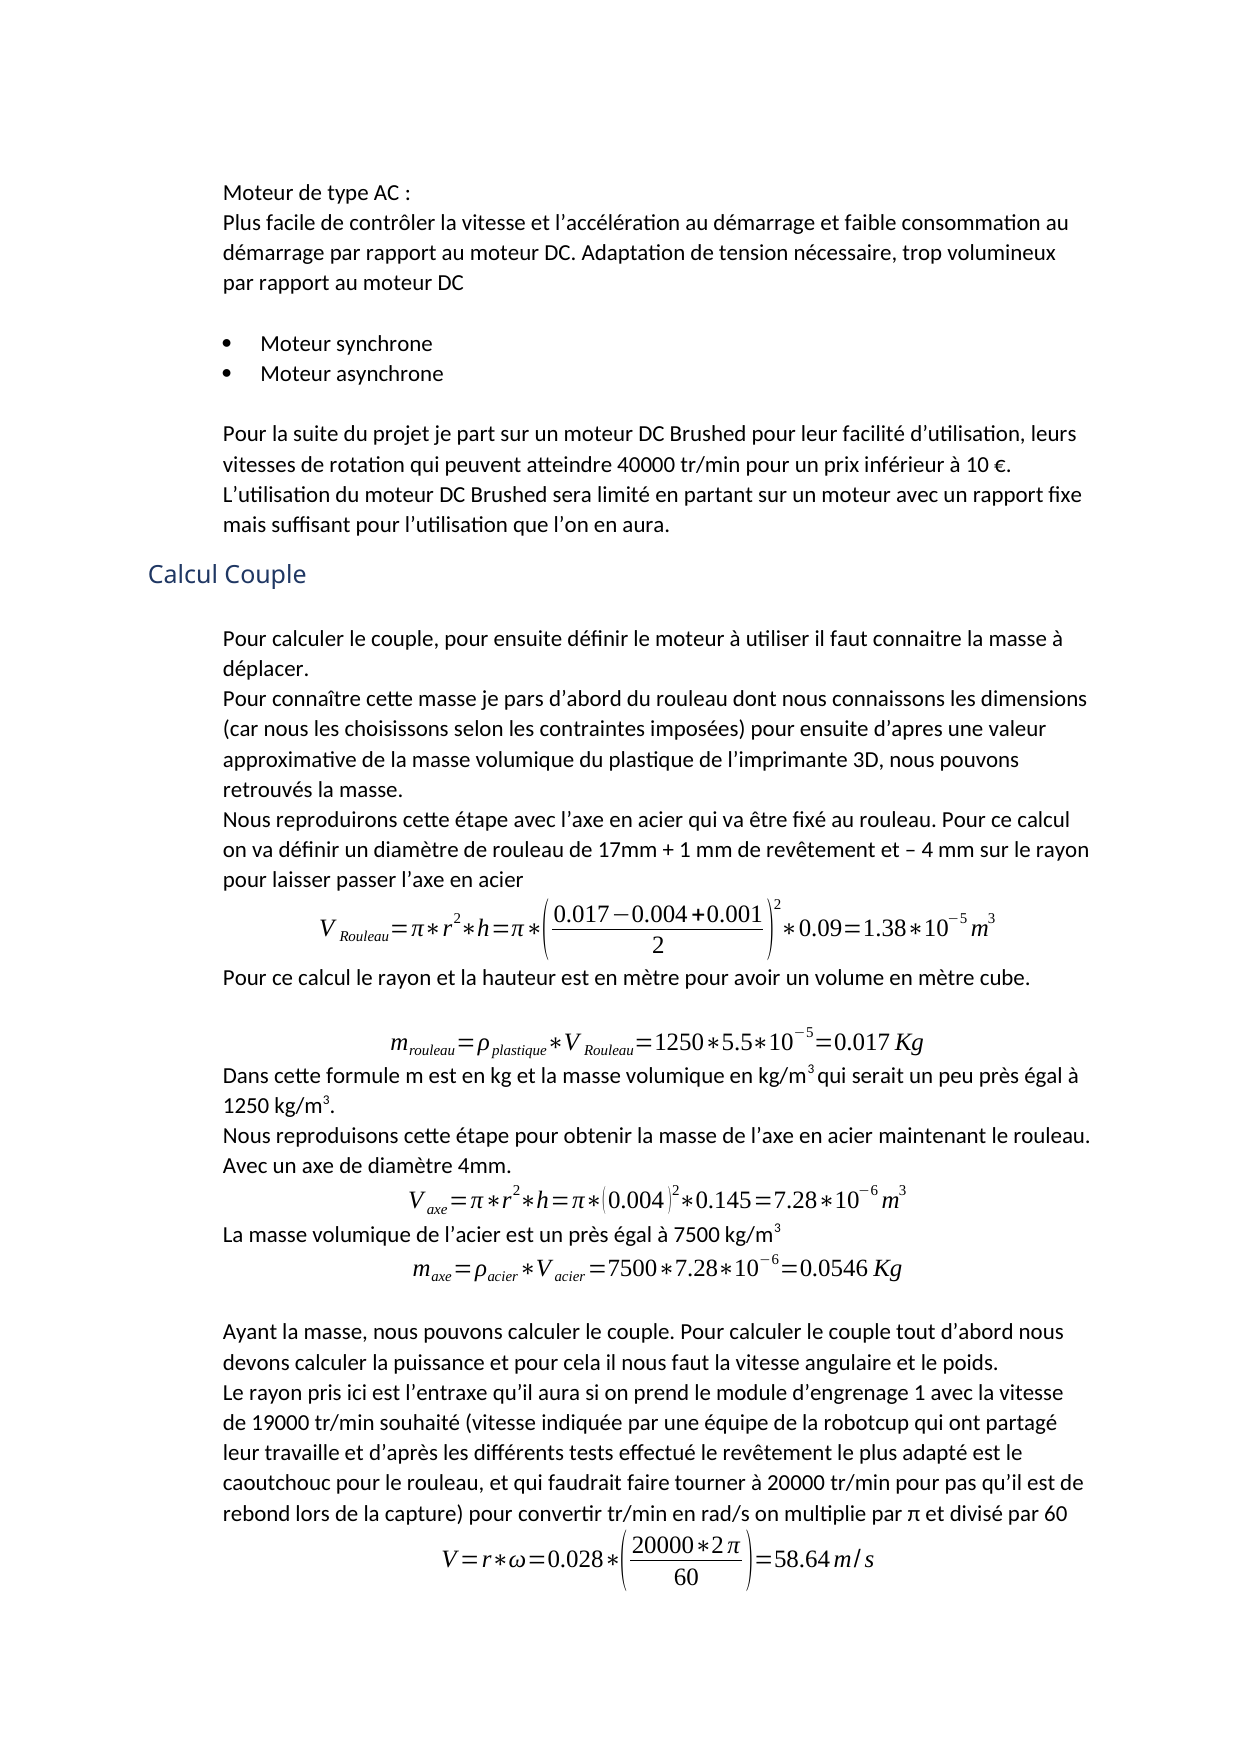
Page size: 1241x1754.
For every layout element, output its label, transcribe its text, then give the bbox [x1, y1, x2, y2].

list Pour connaître cette masse je pars d’abord du rouleau dont nous connaissons les dimensions (car nous les choisissons selon les contraintes imposées) pour ensuite d’apres une valeur approximative de la masse volumique du plastique de l’imprimante 3D, nous pouvons retrouvés la masse. [223, 684, 1093, 803]
subtitle Calcul Couple [148, 557, 1093, 591]
list Ayant la masse, nous pouvons calculer le couple. Pour calculer le couple tout d’abord nous devons calculer la puissance et pour cela il nous faut la vitesse angulaire et le poids. [223, 1317, 1093, 1376]
list L’utilisation du moteur DC Brushed sera limité en partant sur un moteur avec un rapport fixe mais suffisant pour l’utilisation que l’on en aura. [223, 480, 1093, 538]
list La masse volumique de l’acier est un près égal à 7500 kg/m3 [223, 1220, 1093, 1248]
list Pour calculer le couple, pour ensuite définir le moteur à utiliser il faut connaitre la masse à déplacer. [223, 624, 1093, 682]
list Moteur asynchrone [223, 359, 1093, 387]
list Le rayon pris ici est l’entraxe qu’il aura si on prend le module d’engrenage 1 avec la vitesse de 19000 tr/min souhaité (vitesse indiquée par une équipe de la robotcup qui ont partagé leur travaille et d’après les différents tests effectué le revêtement le plus adapté est le caoutchouc pour le rouleau, et qui faudrait faire tourner à 20000 tr/min pour pas qu’il est de rebond lors de la capture) pour convertir tr/min en rad/s on multiplie par π et divisé par 60 [223, 1378, 1093, 1527]
list Nous reproduirons cette étape avec l’axe en acier qui va être fixé au rouleau. Pour ce calcul on va définir un diamètre de rouleau de 17mm + 1 mm de revêtement et – 4 mm sur le rayon pour laisser passer l’axe en acier [223, 805, 1093, 894]
list Dans cette formule m est en kg et la masse volumique en kg/m3 qui serait un peu près égal à 1250 kg/m3. [223, 1061, 1093, 1119]
list Pour ce calcul le rayon et la hauteur est en mètre pour avoir un volume en mètre cube. [223, 963, 1093, 992]
list Moteur synchrone [223, 329, 1093, 357]
list Pour la suite du projet je part sur un moteur DC Brushed pour leur facilité d’utilisation, leurs vitesses de rotation qui peuvent atteindre 40000 tr/min pour un prix inférieur à 10 €. [223, 419, 1093, 478]
list Moteur de type AC : [223, 178, 1093, 206]
list Plus facile de contrôler la vitesse et l’accélération au démarrage et faible consommation au démarrage par rapport au moteur DC. Adaptation de tension nécessaire, trop volumineux par rapport au moteur DC [223, 208, 1093, 296]
list Nous reproduisons cette étape pour obtenir la masse de l’axe en acier maintenant le rouleau. Avec un axe de diamètre 4mm. [223, 1121, 1093, 1180]
